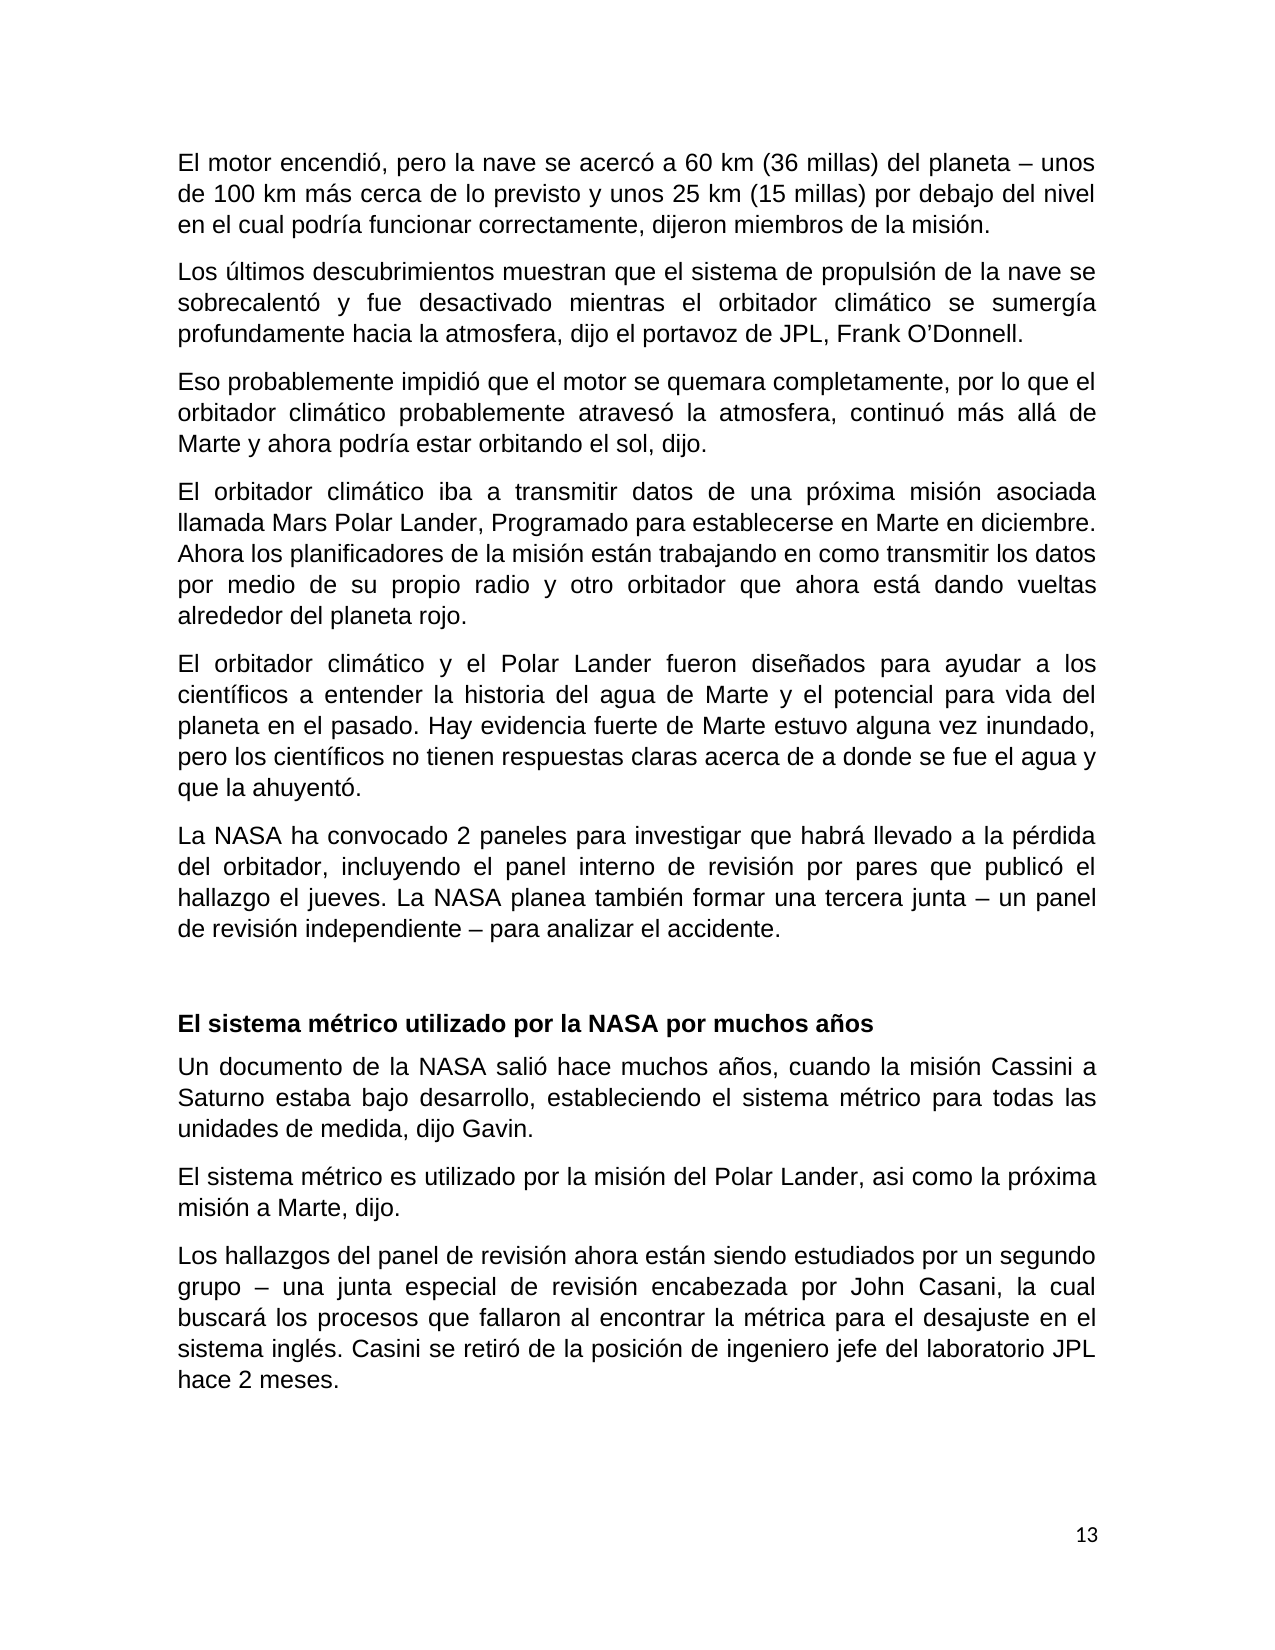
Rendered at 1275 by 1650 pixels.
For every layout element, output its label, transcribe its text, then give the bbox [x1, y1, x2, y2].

subtitle El sistema métrico utilizado por la NASA por muchos años [177, 1009, 1098, 1038]
text Los últimos descubrimientos muestran que el sistema de propulsión de la nave se sobrecalentó y fue desactivado mientras el orbitador climático se sumergía profundamente hacia la atmosfera, dijo el portavoz de JPL, Frank O’Donnell. [177, 257, 1098, 348]
text Los hallazgos del panel de revisión ahora están siendo estudiados por un segundo grupo – una junta especial de revisión encabezada por John Casani, la cual buscará los procesos que fallaron al encontrar la métrica para el desajuste en el sistema inglés. Casini se retiró de la posición de ingeniero jefe del laboratorio JPL hace 2 meses. [177, 1241, 1098, 1394]
text Eso probablemente impidió que el motor se quemara completamente, por lo que el orbitador climático probablemente atravesó la atmosfera, continuó más allá de Marte y ahora podría estar orbitando el sol, dijo. [177, 367, 1098, 458]
text El sistema métrico es utilizado por la misión del Polar Lander, asi como la próxima misión a Marte, dijo. [177, 1162, 1098, 1222]
text El orbitador climático iba a transmitir datos de una próxima misión asociada llamada Mars Polar Lander, Programado para establecerse en Marte en diciembre. Ahora los planificadores de la misión están trabajando en como transmitir los datos por medio de su propio radio y otro orbitador que ahora está dando vueltas alrededor del planeta rojo. [177, 477, 1098, 630]
text La NASA ha convocado 2 paneles para investigar que habrá llevado a la pérdida del orbitador, incluyendo el panel interno de revisión por pares que publicó el hallazgo el jueves. La NASA planea también formar una tercera junta – un panel de revisión independiente – para analizar el accidente. [177, 821, 1098, 943]
text El orbitador climático y el Polar Lander fueron diseñados para ayudar a los científicos a entender la historia del agua de Marte y el potencial para vida del planeta en el pasado. Hay evidencia fuerte de Marte estuvo alguna vez inundado, pero los científicos no tienen respuestas claras acerca de a donde se fue el agua y que la ahuyentó. [177, 649, 1098, 802]
text El motor encendió, pero la nave se acercó a 60 km (36 millas) del planeta – unos de 100 km más cerca de lo previsto y unos 25 km (15 millas) por debajo del nivel en el cual podría funcionar correctamente, dijeron miembros de la misión. [177, 148, 1098, 238]
text Un documento de la NASA salió hace muchos años, cuando la misión Cassini a Saturno estaba bajo desarrollo, estableciendo el sistema métrico para todas las unidades de medida, dijo Gavin. [177, 1052, 1098, 1143]
